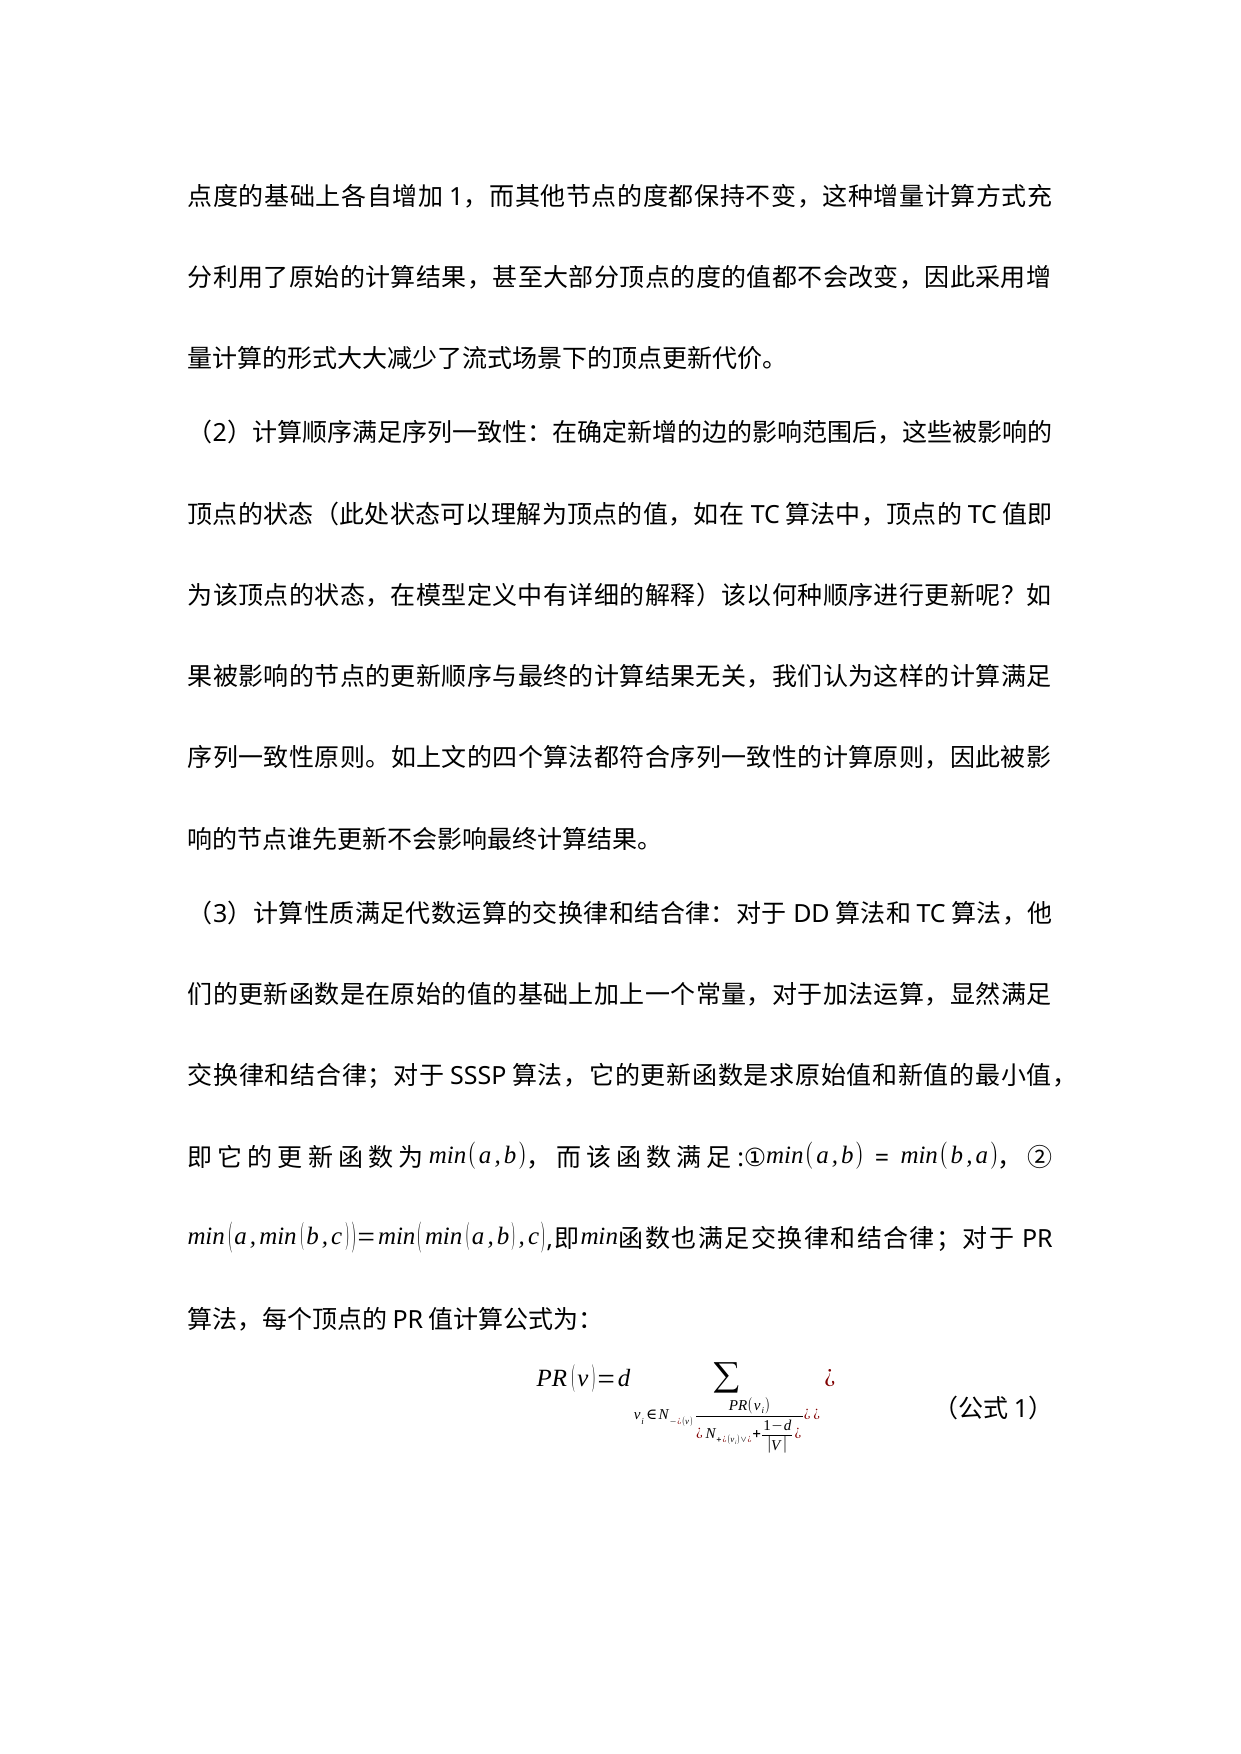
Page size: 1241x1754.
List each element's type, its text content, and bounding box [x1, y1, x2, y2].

text （2）计算顺序满足序列一致性：在确定新增的边的影响范围后，这些被影响的顶点的状态（此处状态可以理解为顶点的值，如在TC算法中，顶点的TC值即为该顶点的状态，在模型定义中有详细的解释）该以何种顺序进行更新呢？如果被影响的节点的更新顺序与最终的计算结果无关，我们认为这样的计算满足序列一致性原则。如上文的四个算法都符合序列一致性的计算原则，因此被影响的节点谁先更新不会影响最终计算结果。 [187, 398, 1053, 870]
text （3）计算性质满足代数运算的交换律和结合律：对于DD算法和TC算法，他们的更新函数是在原始的值的基础上加上一个常量，对于加法运算，显然满足交换律和结合律；对于SSSP算法，它的更新函数是求原始值和新值的最小值，即它的更新函数为，而该函数满足:① = ，②,即函数也满足交换律和结合律；对于PR算法，每个顶点的PR值计算公式为： [187, 879, 1053, 1350]
text （公式1） [187, 1359, 1053, 1457]
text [187, 162, 1053, 389]
